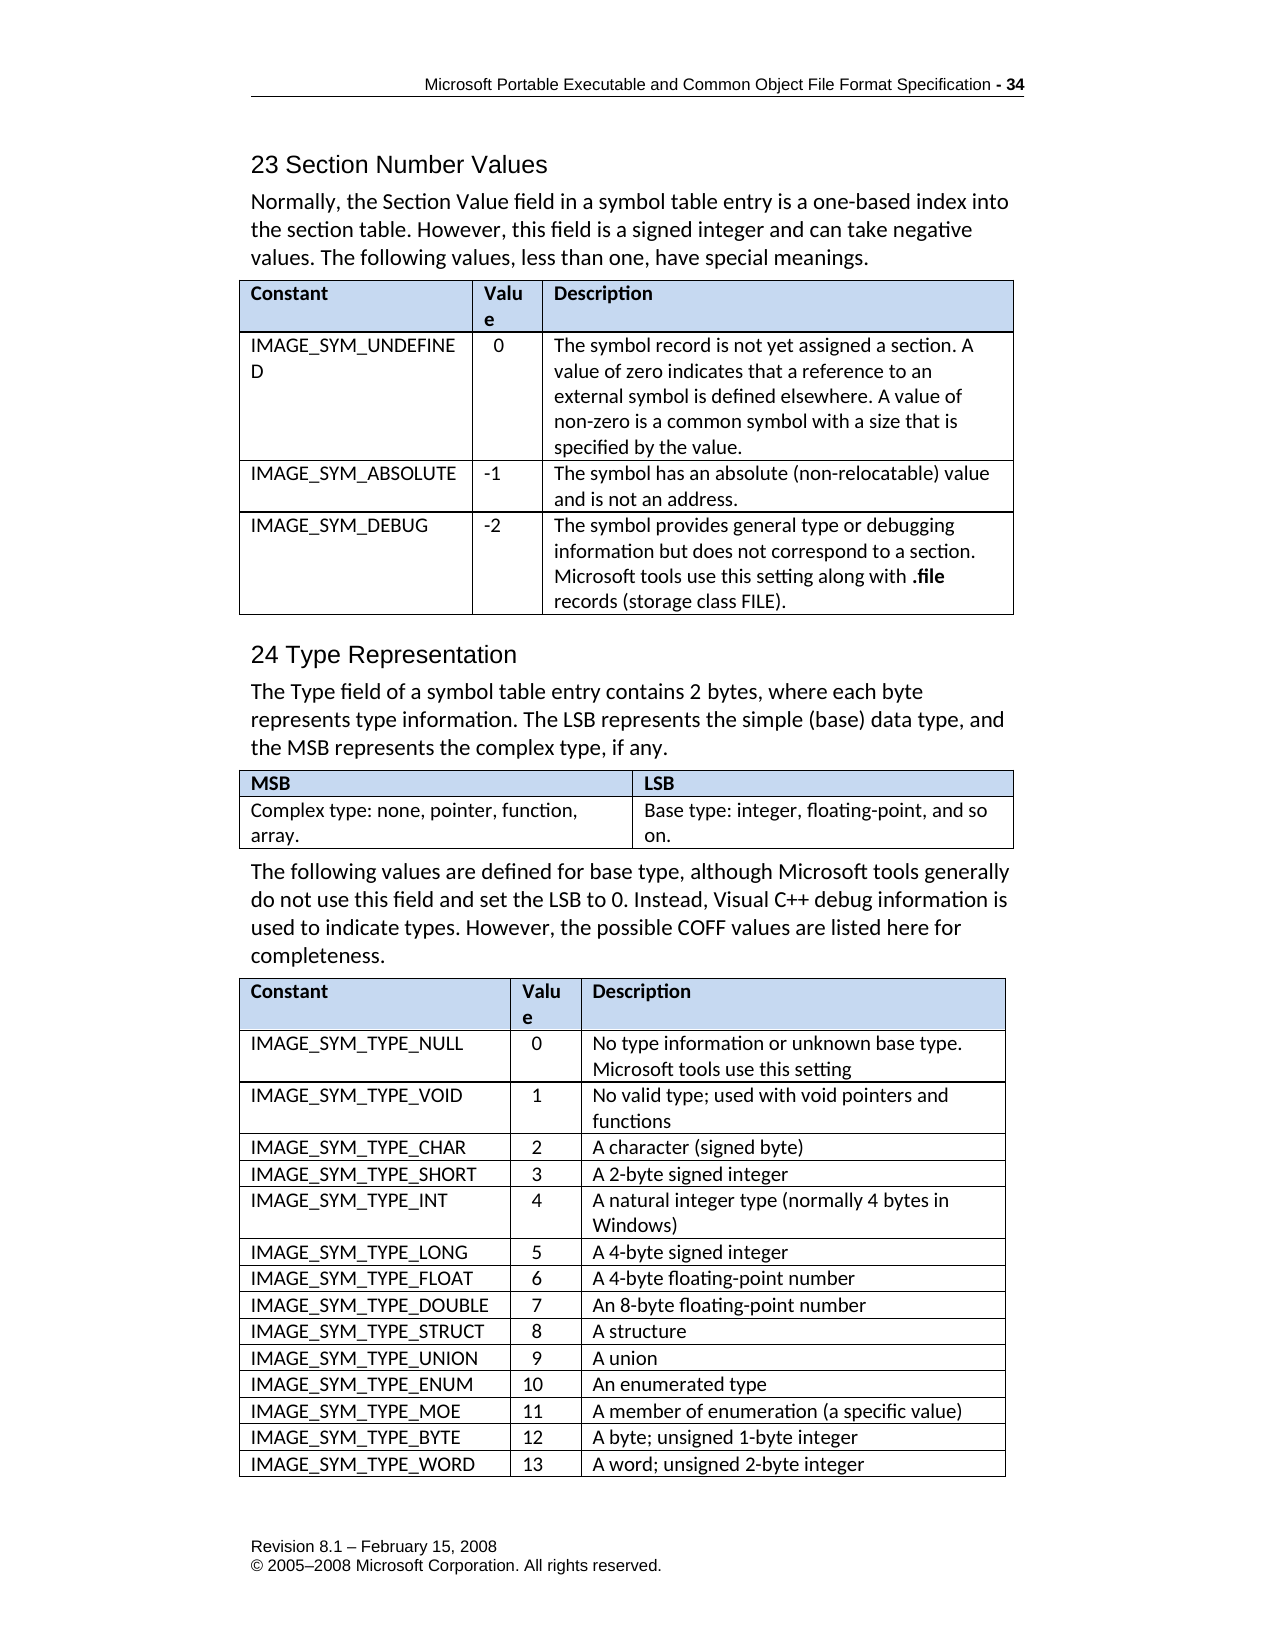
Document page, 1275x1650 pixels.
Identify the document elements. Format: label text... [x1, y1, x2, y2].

table_cell IMAGE_SYM_TYPE_FLOAT [240, 1266, 510, 1291]
text The Type field of a symbol table entry contains 2 bytes, where each byte represents type information. The LSB represents the simple (base) data type, and the MSB represents the complex type, if any. [251, 677, 1024, 761]
table_cell IMAGE_SYM_TYPE_VOID [240, 1083, 510, 1133]
table_cell 8 [511, 1319, 581, 1344]
table_cell The symbol has an absolute (non-relocatable) value and is not an address. [543, 461, 1013, 511]
table_cell A word; unsigned 2-byte integer [582, 1451, 1005, 1476]
table_cell IMAGE_SYM_TYPE_ENUM [240, 1371, 510, 1397]
table_cell IMAGE_SYM_TYPE_BYTE [240, 1424, 510, 1450]
table_cell No valid type; used with void pointers and functions [582, 1083, 1005, 1133]
table_cell A 4-byte floating-point number [582, 1266, 1005, 1291]
table_cell 2 [511, 1134, 581, 1160]
table_cell 7 [511, 1292, 581, 1317]
table_header Description [582, 979, 1005, 1029]
table_cell A byte; unsigned 1-byte integer [582, 1424, 1005, 1450]
table_cell IMAGE_SYM_TYPE_INT [240, 1187, 510, 1238]
text The following values are defined for base type, although Microsoft tools generally do not use this field and set the LSB to 0. Instead, Visual C++ debug information is used to indicate types. However, the possible COFF values are listed here for completeness. [251, 857, 1024, 969]
table_header Constant [240, 281, 472, 331]
table_cell The symbol provides general type or debugging information but does not correspond to a section. Microsoft tools use this setting along with .file records (storage class FILE). [543, 513, 1013, 614]
table_cell A union [582, 1345, 1005, 1370]
table_cell IMAGE_SYM_TYPE_UNION [240, 1345, 510, 1370]
table_cell IMAGE_SYM_DEBUG [240, 513, 472, 614]
table_header Value [511, 979, 581, 1029]
table_cell A 2-byte signed integer [582, 1161, 1005, 1186]
table_cell -2 [473, 513, 542, 614]
table_cell An enumerated type [582, 1371, 1005, 1397]
table_cell A structure [582, 1319, 1005, 1344]
text Normally, the Section Value field in a symbol table entry is a one-based index into the section table. However, this field is a signed integer and can take negative values. The following values, less than one, have special meanings. [251, 187, 1024, 271]
table_cell IMAGE_SYM_TYPE_MOE [240, 1398, 510, 1423]
table_header Constant [240, 979, 510, 1029]
table_cell IMAGE_SYM_TYPE_NULL [240, 1031, 510, 1081]
table_cell 12 [511, 1424, 581, 1450]
table_cell IMAGE_SYM_ABSOLUTE [240, 461, 472, 511]
subtitle Type Representation [251, 640, 1024, 669]
table_cell IMAGE_SYM_TYPE_CHAR [240, 1134, 510, 1160]
table_cell Base type: integer, floating-point, and so on. [633, 797, 1013, 848]
table_cell IMAGE_SYM_TYPE_STRUCT [240, 1319, 510, 1344]
table_cell 5 [511, 1239, 581, 1264]
table_cell A character (signed byte) [582, 1134, 1005, 1160]
table_cell 0 [473, 333, 542, 459]
table_header Value [473, 281, 542, 331]
table_cell 0 [511, 1031, 581, 1081]
table_header LSB [633, 771, 1013, 796]
table_cell 3 [511, 1161, 581, 1186]
table_cell A member of enumeration (a specific value) [582, 1398, 1005, 1423]
table_cell 6 [511, 1266, 581, 1291]
table_header MSB [240, 771, 632, 796]
table_cell No type information or unknown base type. Microsoft tools use this setting [582, 1031, 1005, 1081]
table_cell The symbol record is not yet assigned a section. A value of zero indicates that a reference to an external symbol is defined elsewhere. A value of non-zero is a common symbol with a size that is specified by the value. [543, 333, 1013, 459]
table_cell 10 [511, 1371, 581, 1397]
table_cell A natural integer type (normally 4 bytes in Windows) [582, 1187, 1005, 1238]
table_cell IMAGE_SYM_TYPE_SHORT [240, 1161, 510, 1186]
table_cell 13 [511, 1451, 581, 1476]
table_cell An 8-byte floating-point number [582, 1292, 1005, 1317]
table_cell -1 [473, 461, 542, 511]
table_cell IMAGE_SYM_UNDEFINED [240, 333, 472, 459]
table_cell Complex type: none, pointer, function, array. [240, 797, 632, 848]
table_cell 1 [511, 1083, 581, 1133]
table_header Description [543, 281, 1013, 331]
subtitle Section Number Values [251, 150, 1024, 179]
table_cell A 4-byte signed integer [582, 1239, 1005, 1264]
table_cell 4 [511, 1187, 581, 1238]
table_cell IMAGE_SYM_TYPE_LONG [240, 1239, 510, 1264]
table_cell IMAGE_SYM_TYPE_DOUBLE [240, 1292, 510, 1317]
table_cell 9 [511, 1345, 581, 1370]
table_cell IMAGE_SYM_TYPE_WORD [240, 1451, 510, 1476]
table_cell 11 [511, 1398, 581, 1423]
